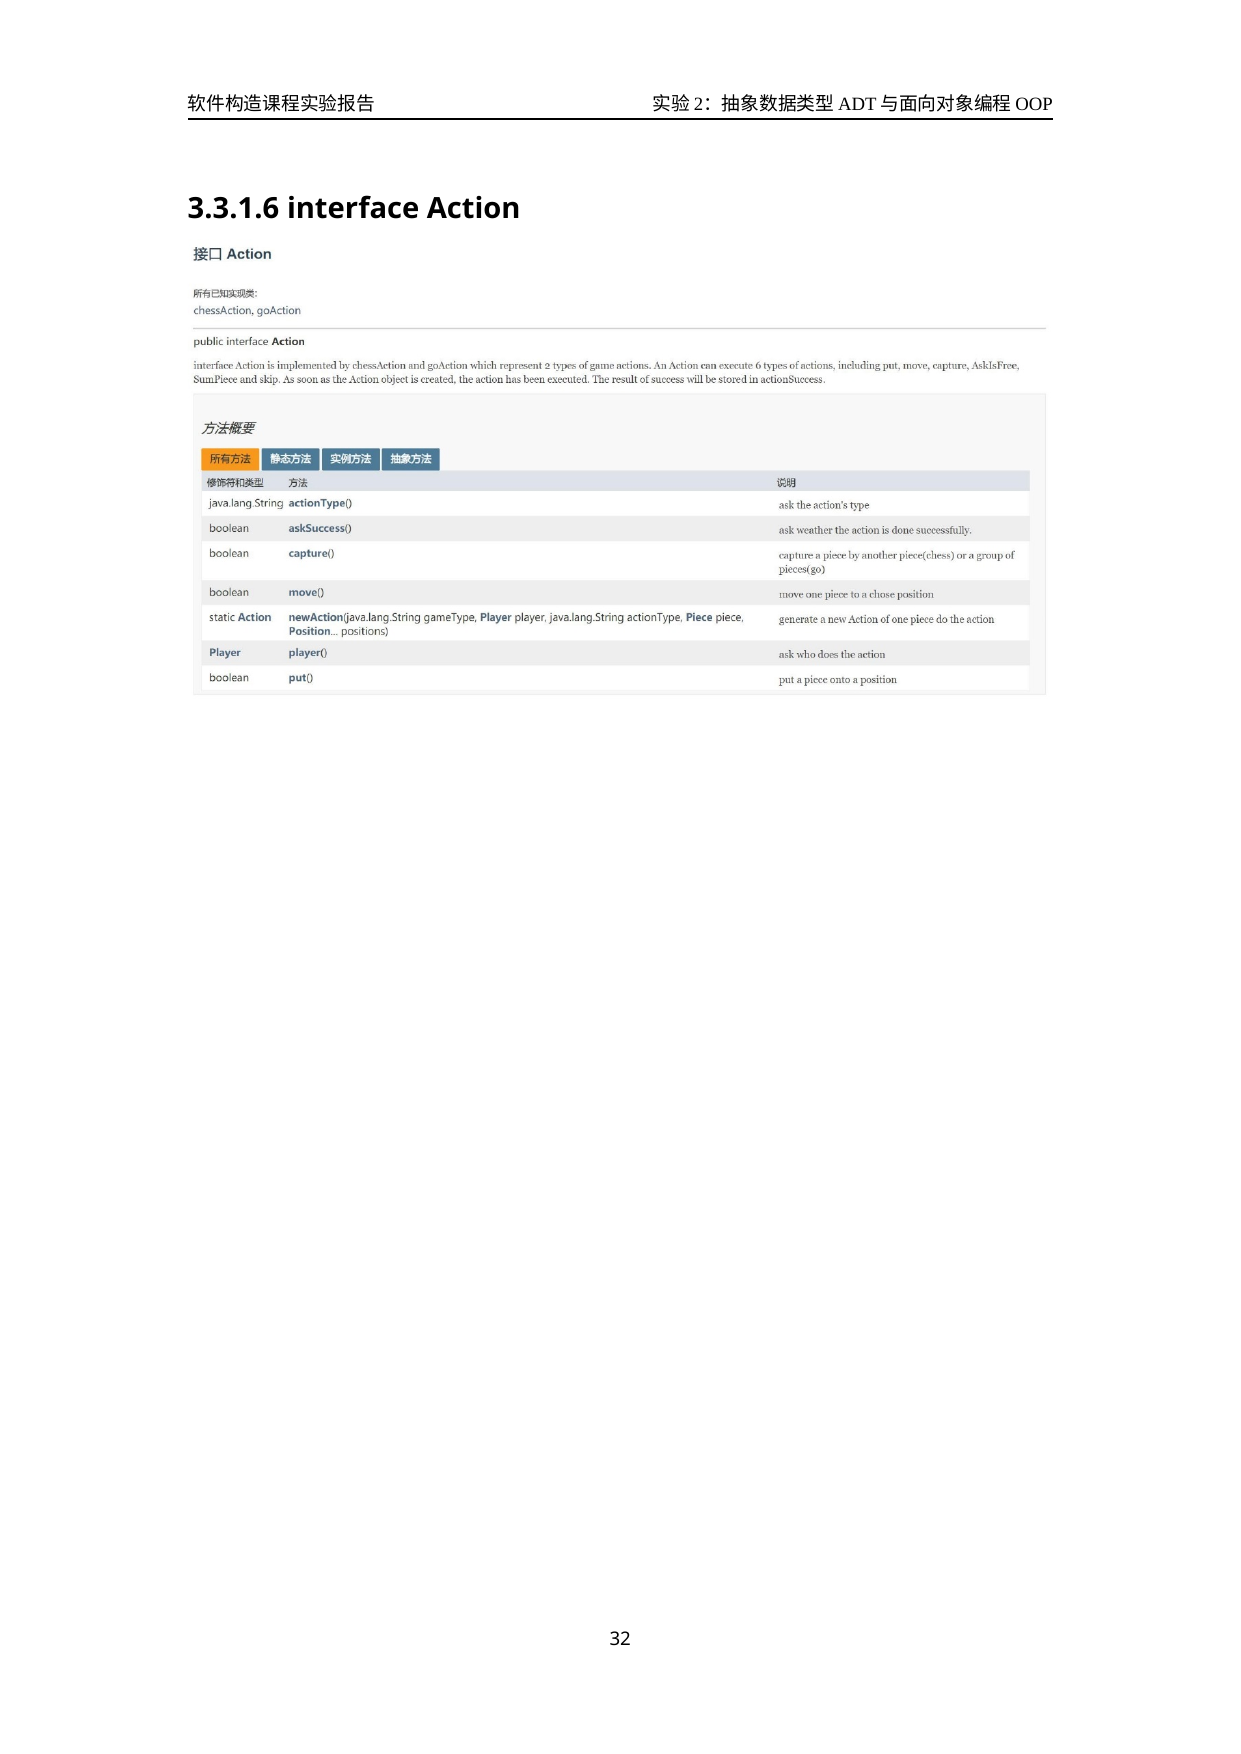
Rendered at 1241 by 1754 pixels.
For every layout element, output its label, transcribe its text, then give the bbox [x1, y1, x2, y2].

subtitle interface Action [187, 174, 1053, 239]
picture [187, 239, 1053, 699]
